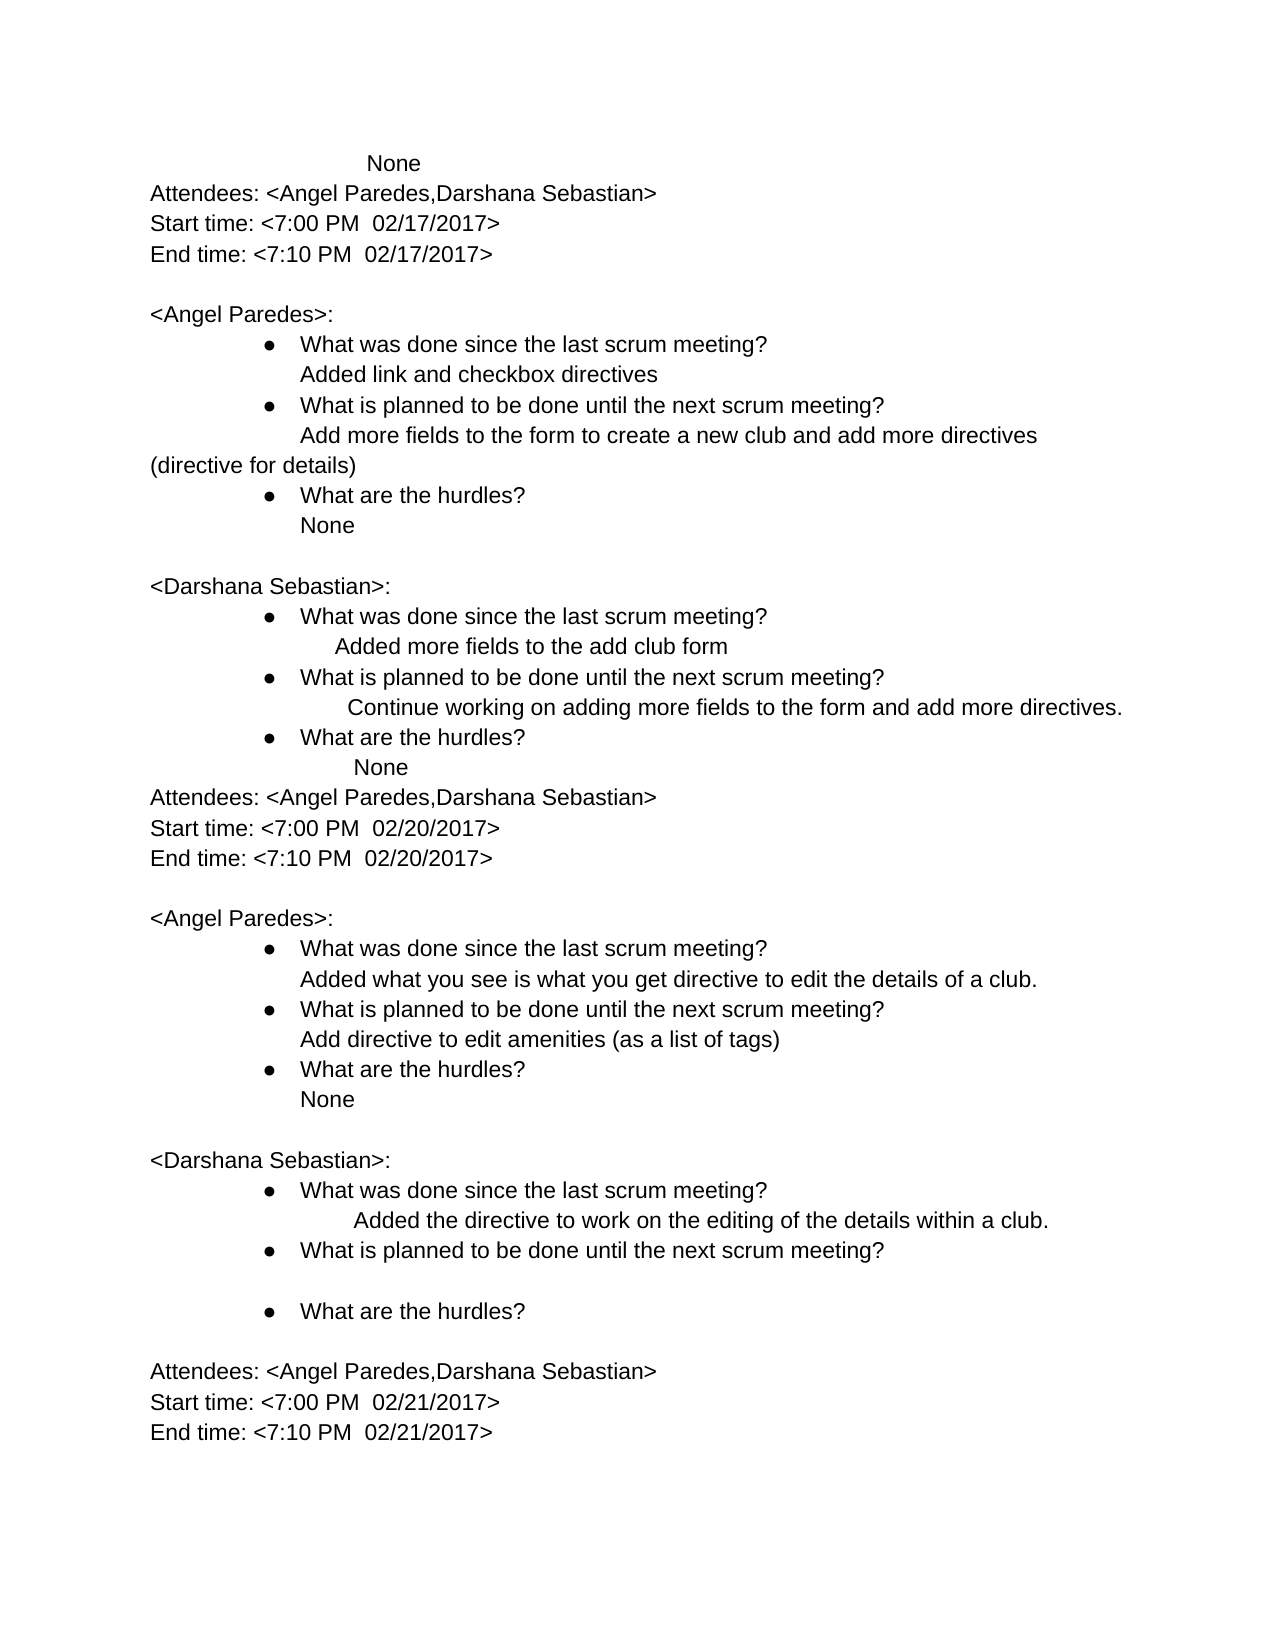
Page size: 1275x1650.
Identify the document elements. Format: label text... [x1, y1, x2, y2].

text Start time: <7:00 PM 02/21/2017> [150, 1388, 1125, 1415]
text <Angel Paredes>: [150, 301, 1125, 327]
text None [150, 150, 1125, 176]
list What was done since the last scrum meeting? [225, 935, 1125, 962]
list What was done since the last scrum meeting? [225, 331, 1125, 358]
list What are the hurdles? [225, 1056, 1125, 1083]
list What is planned to be done until the next scrum meeting? [225, 392, 1125, 418]
text Attendees: <Angel Paredes,Darshana Sebastian> [150, 1358, 1125, 1385]
text End time: <7:10 PM 02/17/2017> [150, 241, 1125, 267]
text Added link and checkbox directives [225, 361, 1125, 388]
text Add more fields to the form to create a new club and add more directives (directive for details) [150, 422, 1125, 478]
list What was done since the last scrum meeting? [225, 1177, 1125, 1203]
list What are the hurdles? [225, 482, 1125, 509]
text Attendees: <Angel Paredes,Darshana Sebastian> [150, 784, 1125, 811]
text None [150, 754, 1125, 781]
text Added what you see is what you get directive to edit the details of a club. [225, 966, 1125, 992]
text Attendees: <Angel Paredes,Darshana Sebastian> [150, 180, 1125, 207]
text None [225, 1086, 1125, 1113]
text Start time: <7:00 PM 02/17/2017> [150, 210, 1125, 237]
text Added the directive to work on the editing of the details within a club. [150, 1207, 1125, 1234]
text Start time: <7:00 PM 02/20/2017> [150, 814, 1125, 841]
text None [225, 512, 1125, 539]
list What is planned to be done until the next scrum meeting? [225, 663, 1125, 690]
list What was done since the last scrum meeting? [225, 603, 1125, 629]
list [225, 1237, 1125, 1264]
text Added more fields to the add club form [150, 633, 1125, 660]
text <Angel Paredes>: [150, 905, 1125, 932]
text <Darshana Sebastian>: [150, 573, 1125, 599]
list What are the hurdles? [225, 724, 1125, 750]
list What is planned to be done until the next scrum meeting? [225, 996, 1125, 1022]
text Add directive to edit amenities (as a list of tags) [150, 1026, 1125, 1052]
list What are the hurdles? [225, 1298, 1125, 1324]
text End time: <7:10 PM 02/20/2017> [150, 845, 1125, 871]
text End time: <7:10 PM 02/21/2017> [150, 1419, 1125, 1445]
text Continue working on adding more fields to the form and add more directives. [150, 694, 1125, 720]
text <Darshana Sebastian>: [150, 1147, 1125, 1173]
